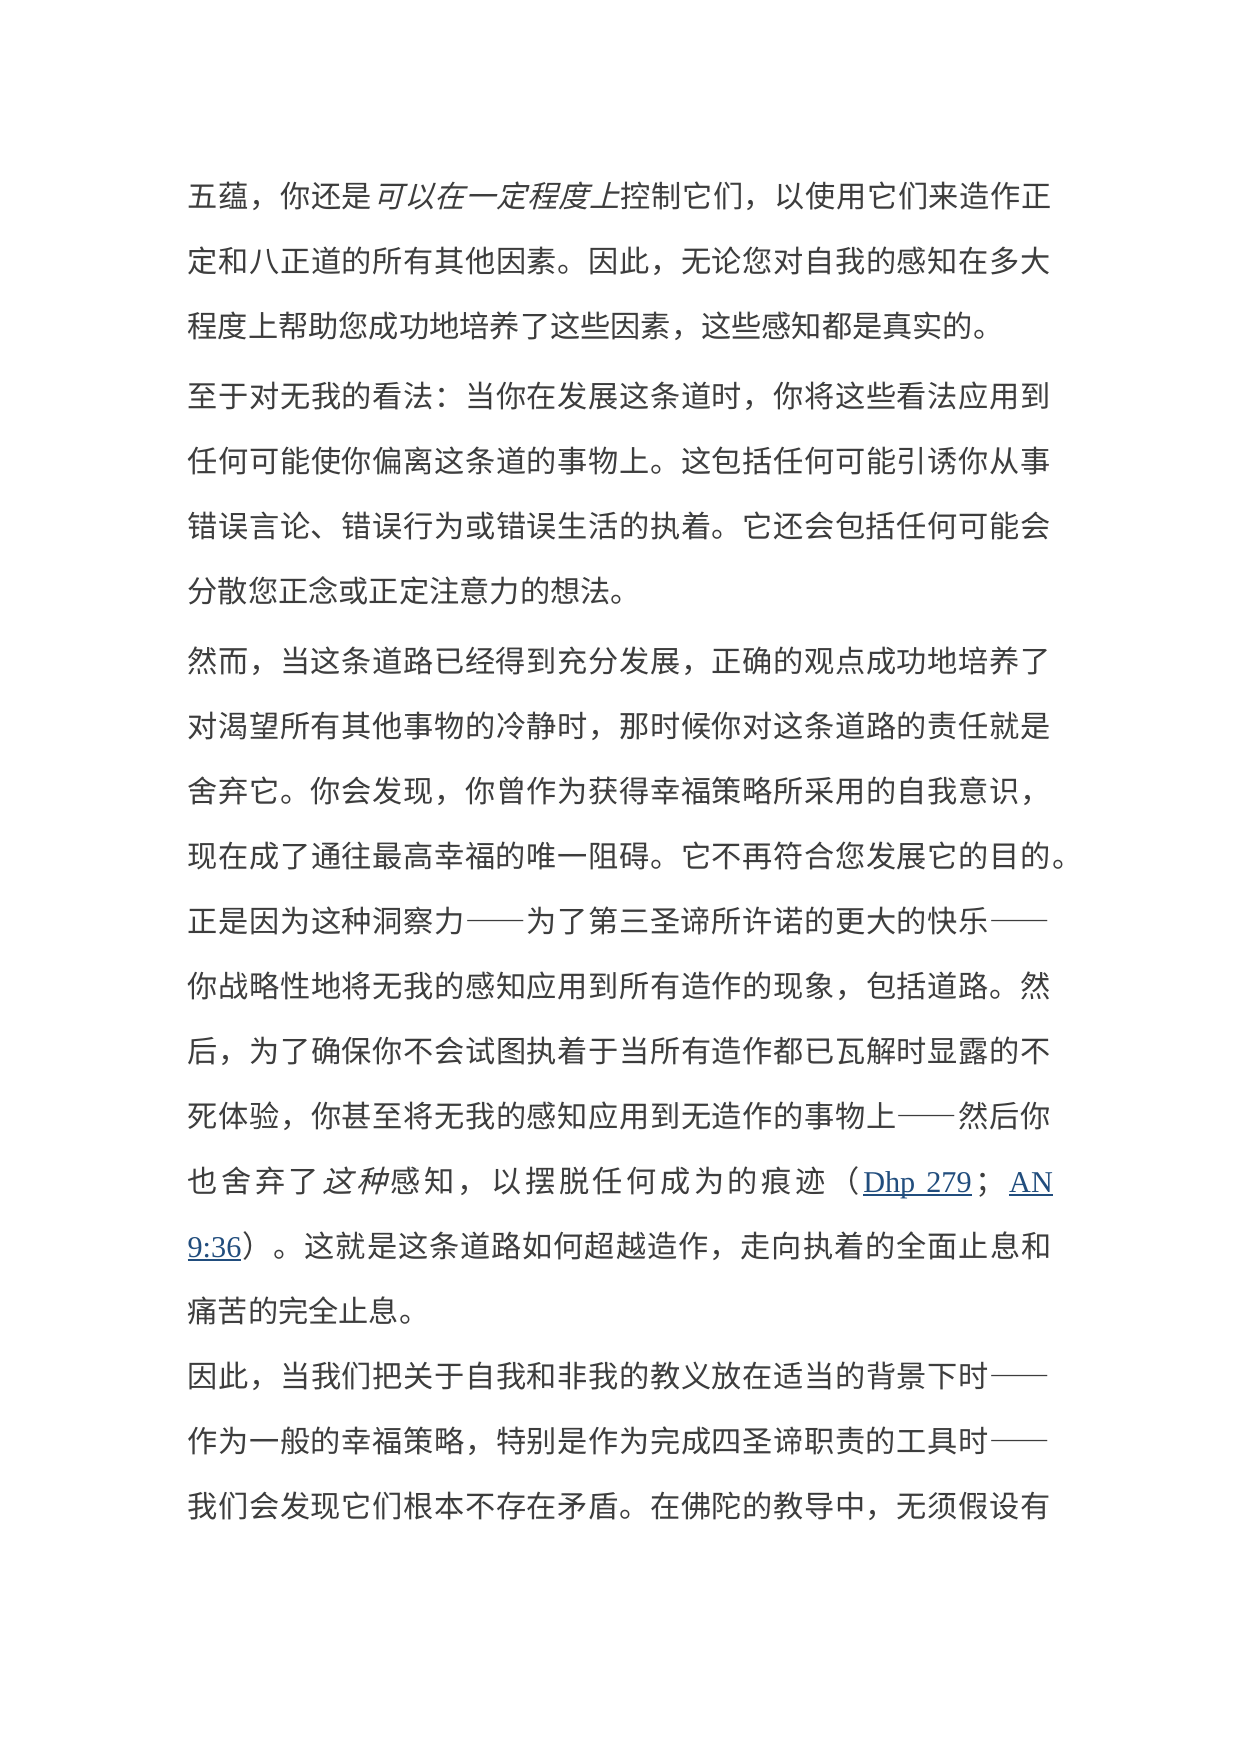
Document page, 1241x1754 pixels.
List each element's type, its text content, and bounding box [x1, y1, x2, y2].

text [187, 162, 1053, 357]
text 然而，当这条道路已经得到充分发展，正确的观点成功地培养了对渴望所有其他事物的冷静时，那时候你对这条道路的责任就是舍弃它。你会发现，你曾作为获得幸福策略所采用的自我意识，现在成了通往最高幸福的唯一阻碍。它不再符合您发展它的目的。正是因为这种洞察力——为了第三圣谛所许诺的更大的快乐——你战略性地将无我的感知应用到所有造作的现象，包括道路。然后，为了确保你不会试图执着于当所有造作都已瓦解时显露的不死体验，你甚至将无我的感知应用到无造作的事物上——然后你也舍弃了这种感知，以摆脱任何成为的痕迹（Dhp 279；AN 9:36）。这就是这条道路如何超越造作，走向执着的全面止息和痛苦的完全止息。 [187, 627, 1053, 1342]
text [187, 1342, 1053, 1537]
text 至于对无我的看法：当你在发展这条道时，你将这些看法应用到任何可能使你偏离这条道的事物上。这包括任何可能引诱你从事错误言论、错误行为或错误生活的执着。它还会包括任何可能会分散您正念或正定注意力的想法。 [187, 362, 1053, 622]
